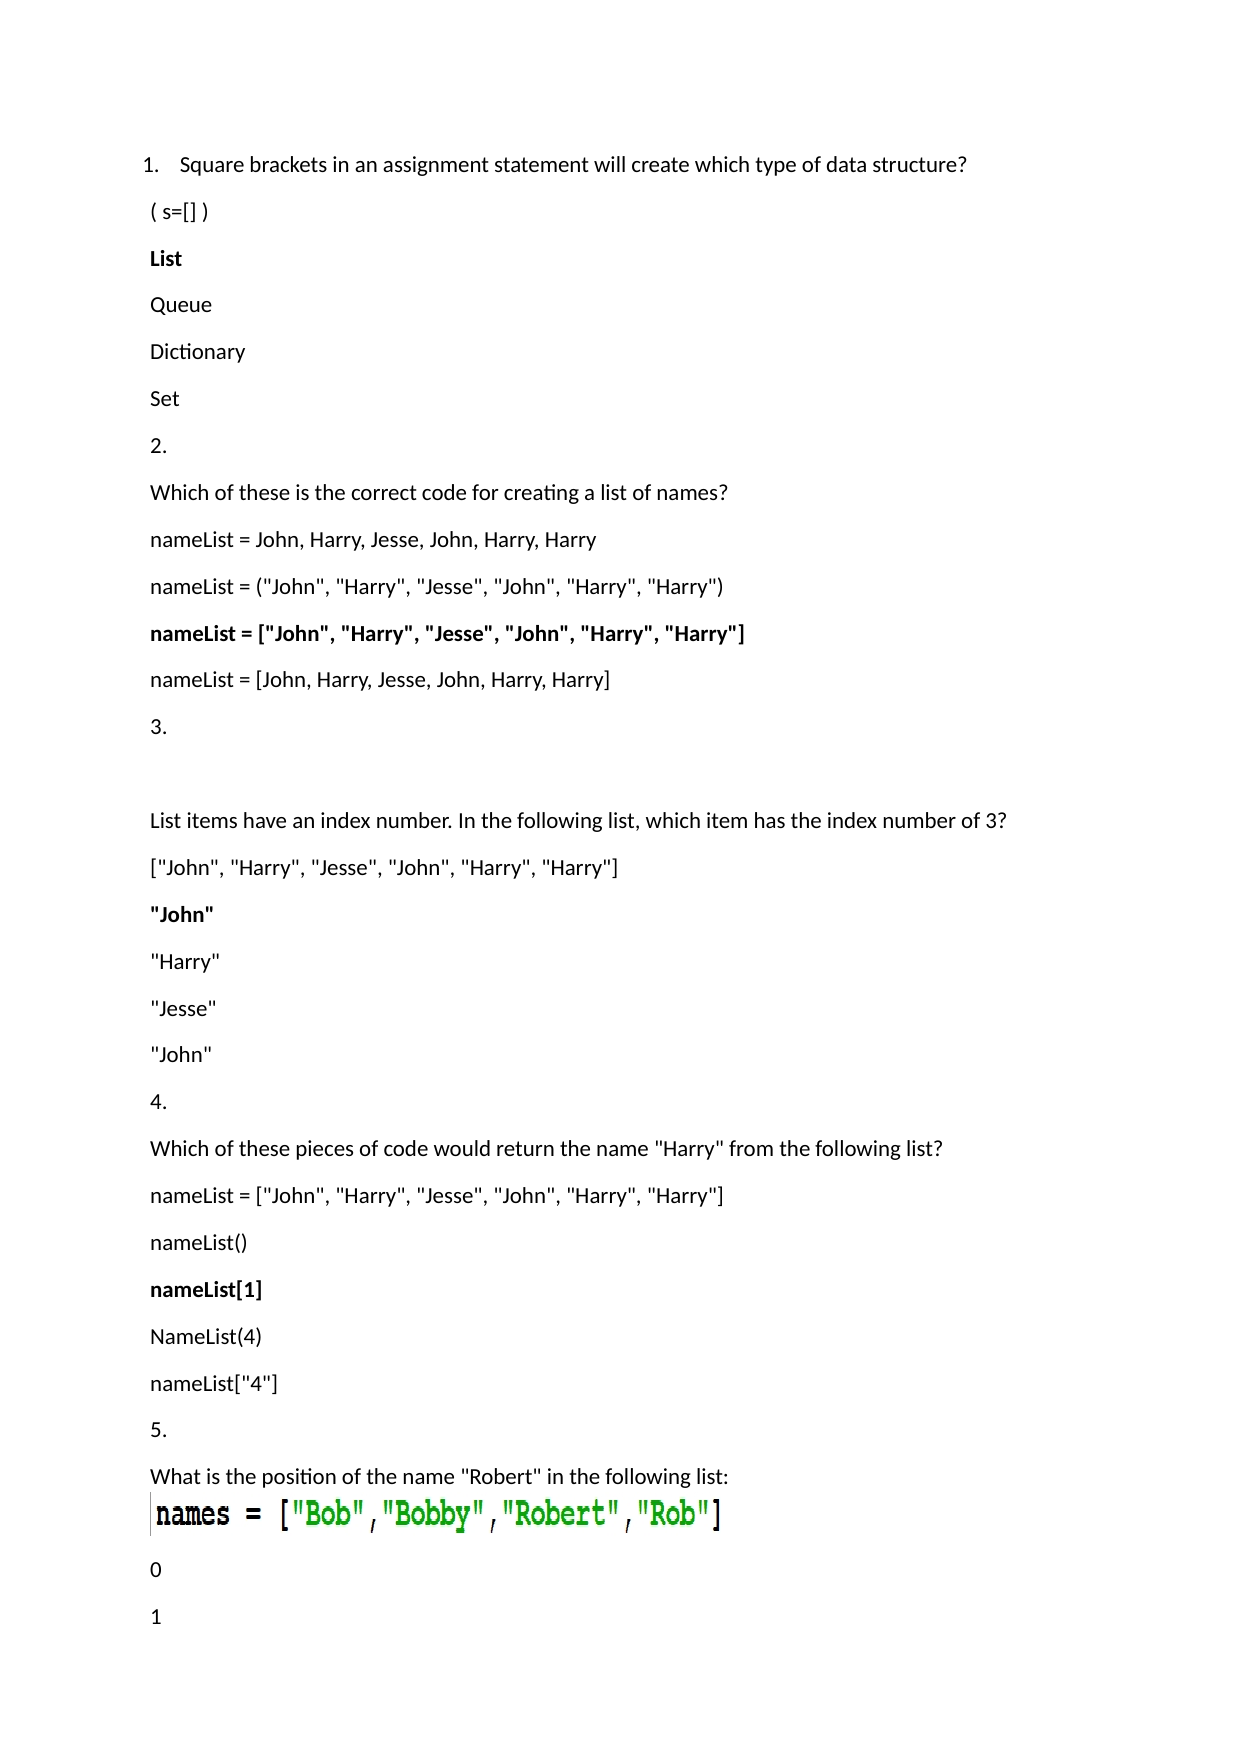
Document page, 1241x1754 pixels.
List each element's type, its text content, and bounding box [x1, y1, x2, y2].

text Queue [150, 291, 1090, 319]
text Set [150, 384, 1090, 412]
text List [150, 244, 1090, 272]
text Dictionary [150, 337, 1090, 366]
text nameList["4"] [150, 1369, 1090, 1397]
text nameList[1] [150, 1275, 1090, 1303]
text 3. [150, 712, 1090, 741]
text nameList() [150, 1228, 1090, 1256]
text Which of these is the correct code for creating a list of names? [150, 478, 1090, 506]
text "John" [150, 1041, 1090, 1069]
text nameList = ("John", "Harry", "Jesse", "John", "Harry", "Harry") [150, 572, 1090, 600]
text nameList = John, Harry, Jesse, John, Harry, Harry [150, 525, 1090, 553]
text "Harry" [150, 947, 1090, 975]
text "Jesse" [150, 994, 1090, 1022]
text nameList = ["John", "Harry", "Jesse", "John", "Harry", "Harry"] [150, 619, 1090, 647]
text ( s=[] ) [150, 197, 1090, 225]
list Square brackets in an assignment statement will create which type of data structure? [142, 150, 1090, 178]
text NameList(4) [150, 1322, 1090, 1350]
picture [150, 1492, 724, 1536]
text ["John", "Harry", "Jesse", "John", "Harry", "Harry"] [150, 853, 1090, 881]
text 1 [150, 1602, 1090, 1630]
text 0 [150, 1555, 1090, 1583]
text "John" [150, 900, 1090, 928]
text 5. [150, 1416, 1090, 1444]
text Which of these pieces of code would return the name "Harry" from the following list? [150, 1134, 1090, 1162]
text nameList = ["John", "Harry", "Jesse", "John", "Harry", "Harry"] [150, 1181, 1090, 1209]
text 4. [150, 1087, 1090, 1116]
text 2. [150, 431, 1090, 459]
text nameList = [John, Harry, Jesse, John, Harry, Harry] [150, 666, 1090, 694]
text List items have an index number. In the following list, which item has the index number of 3? [150, 806, 1090, 834]
